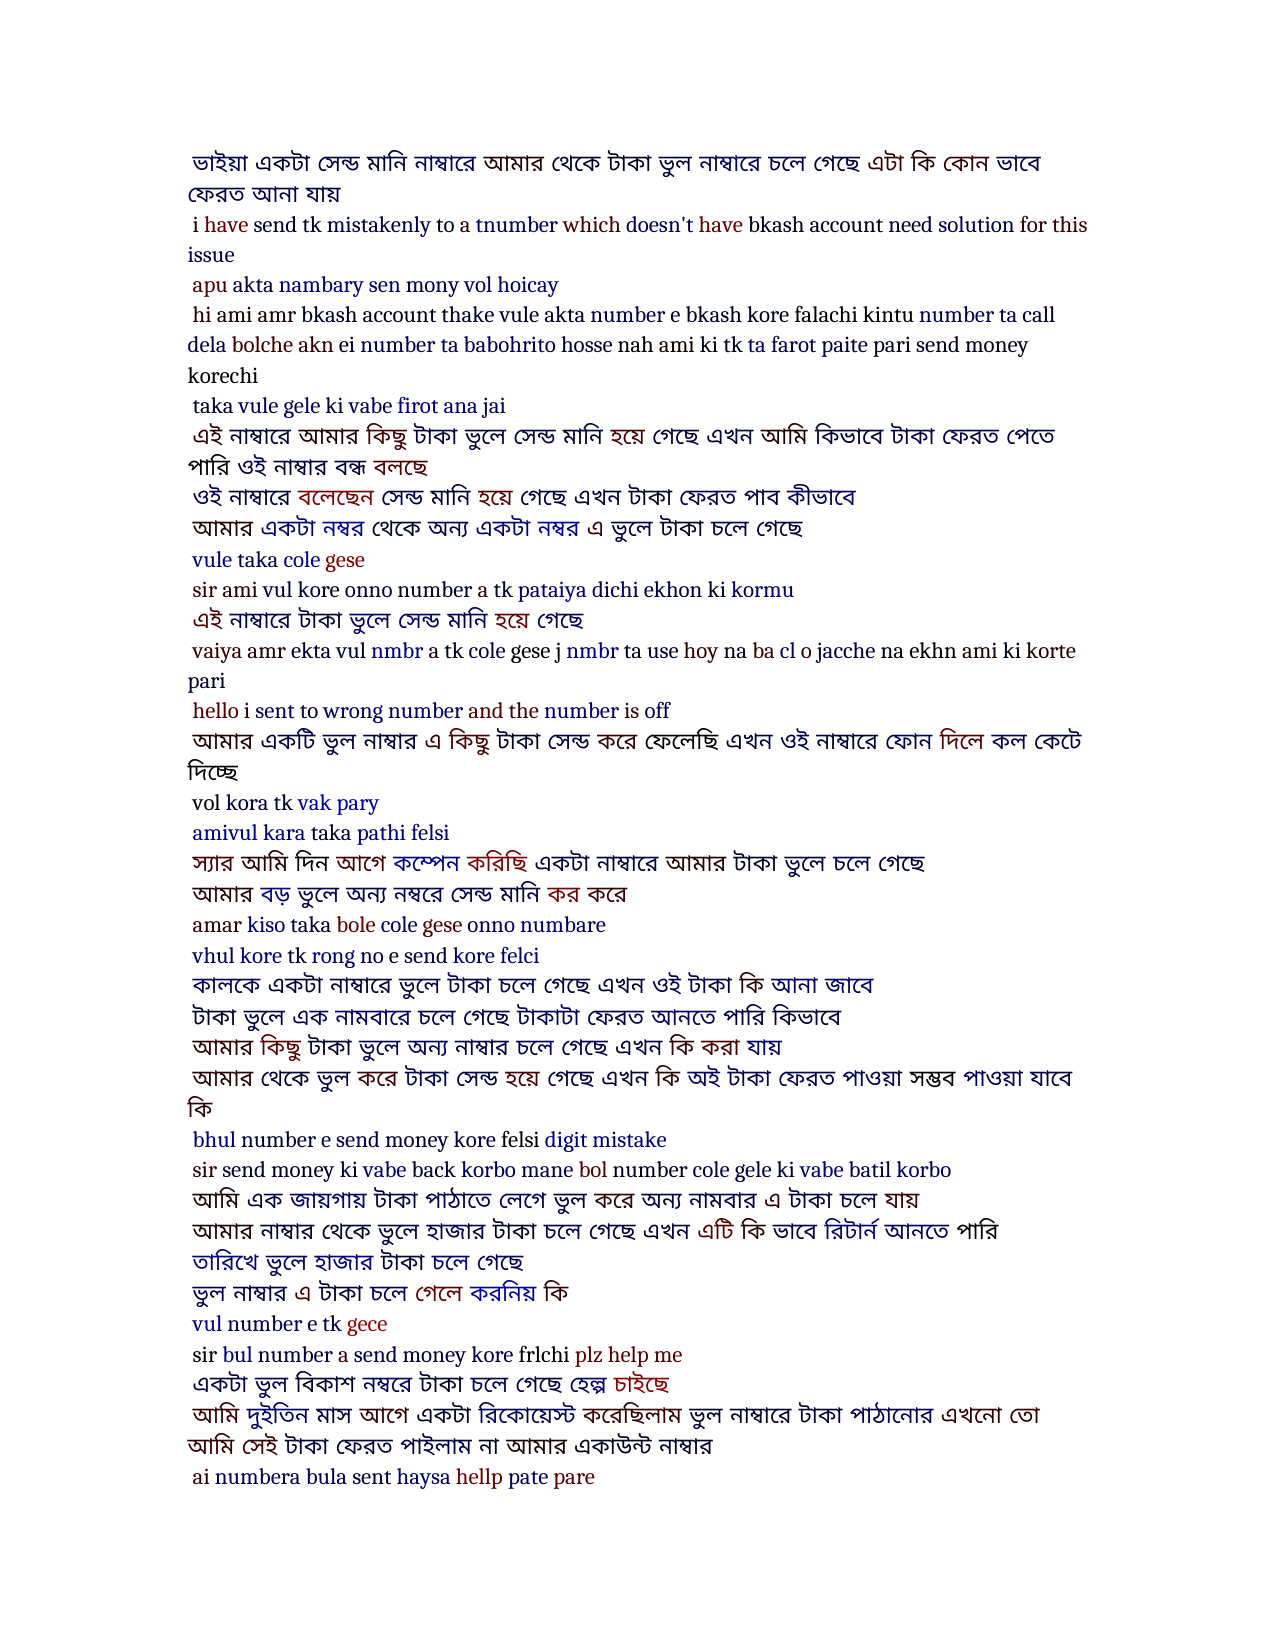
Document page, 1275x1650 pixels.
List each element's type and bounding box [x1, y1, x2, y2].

text [187, 150, 1087, 1490]
